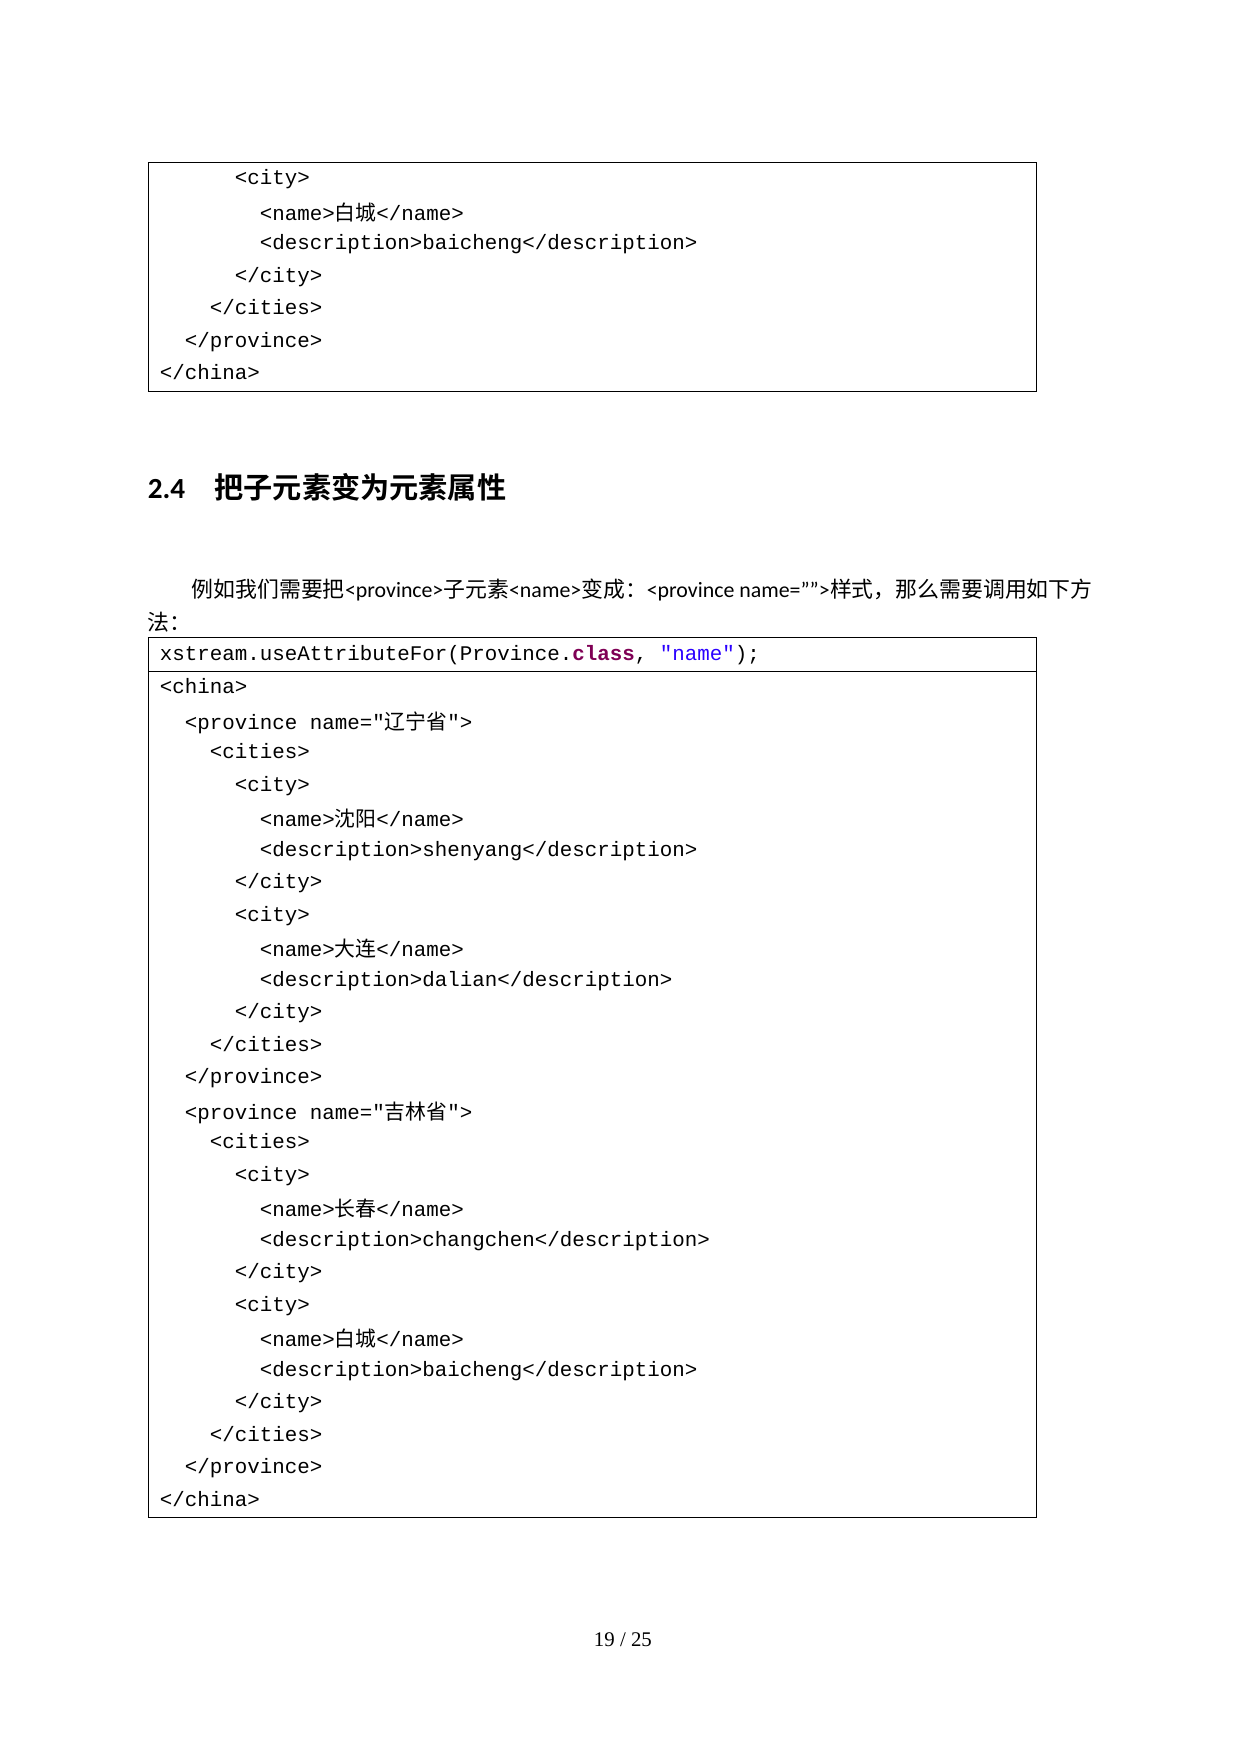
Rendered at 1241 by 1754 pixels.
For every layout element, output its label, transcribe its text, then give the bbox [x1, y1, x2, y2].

table_cell <china> <province name="辽宁省"> <cities> <city> <name>沈阳</name> <description>shenyang</description> </city> <city> <name>大连</name> <description>dalian</description> </city> </cities> </province> <province name="吉林省"> <cities> <city> <name>长春</name> <description>changchen</description> </city> <city> <name>白城</name> <description>baicheng</description> </city> </cities> </province> </china> [149, 672, 1036, 1517]
subtitle 2.4 把子元素变为元素属性 [148, 453, 1092, 518]
table_header xstream.useAttributeFor(Province.class, "name"); [149, 638, 1036, 671]
text 例如我们需要把<province>子元素<name>变成：<province name=””>样式，那么需要调用如下方法： [148, 572, 1092, 637]
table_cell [149, 163, 1036, 391]
